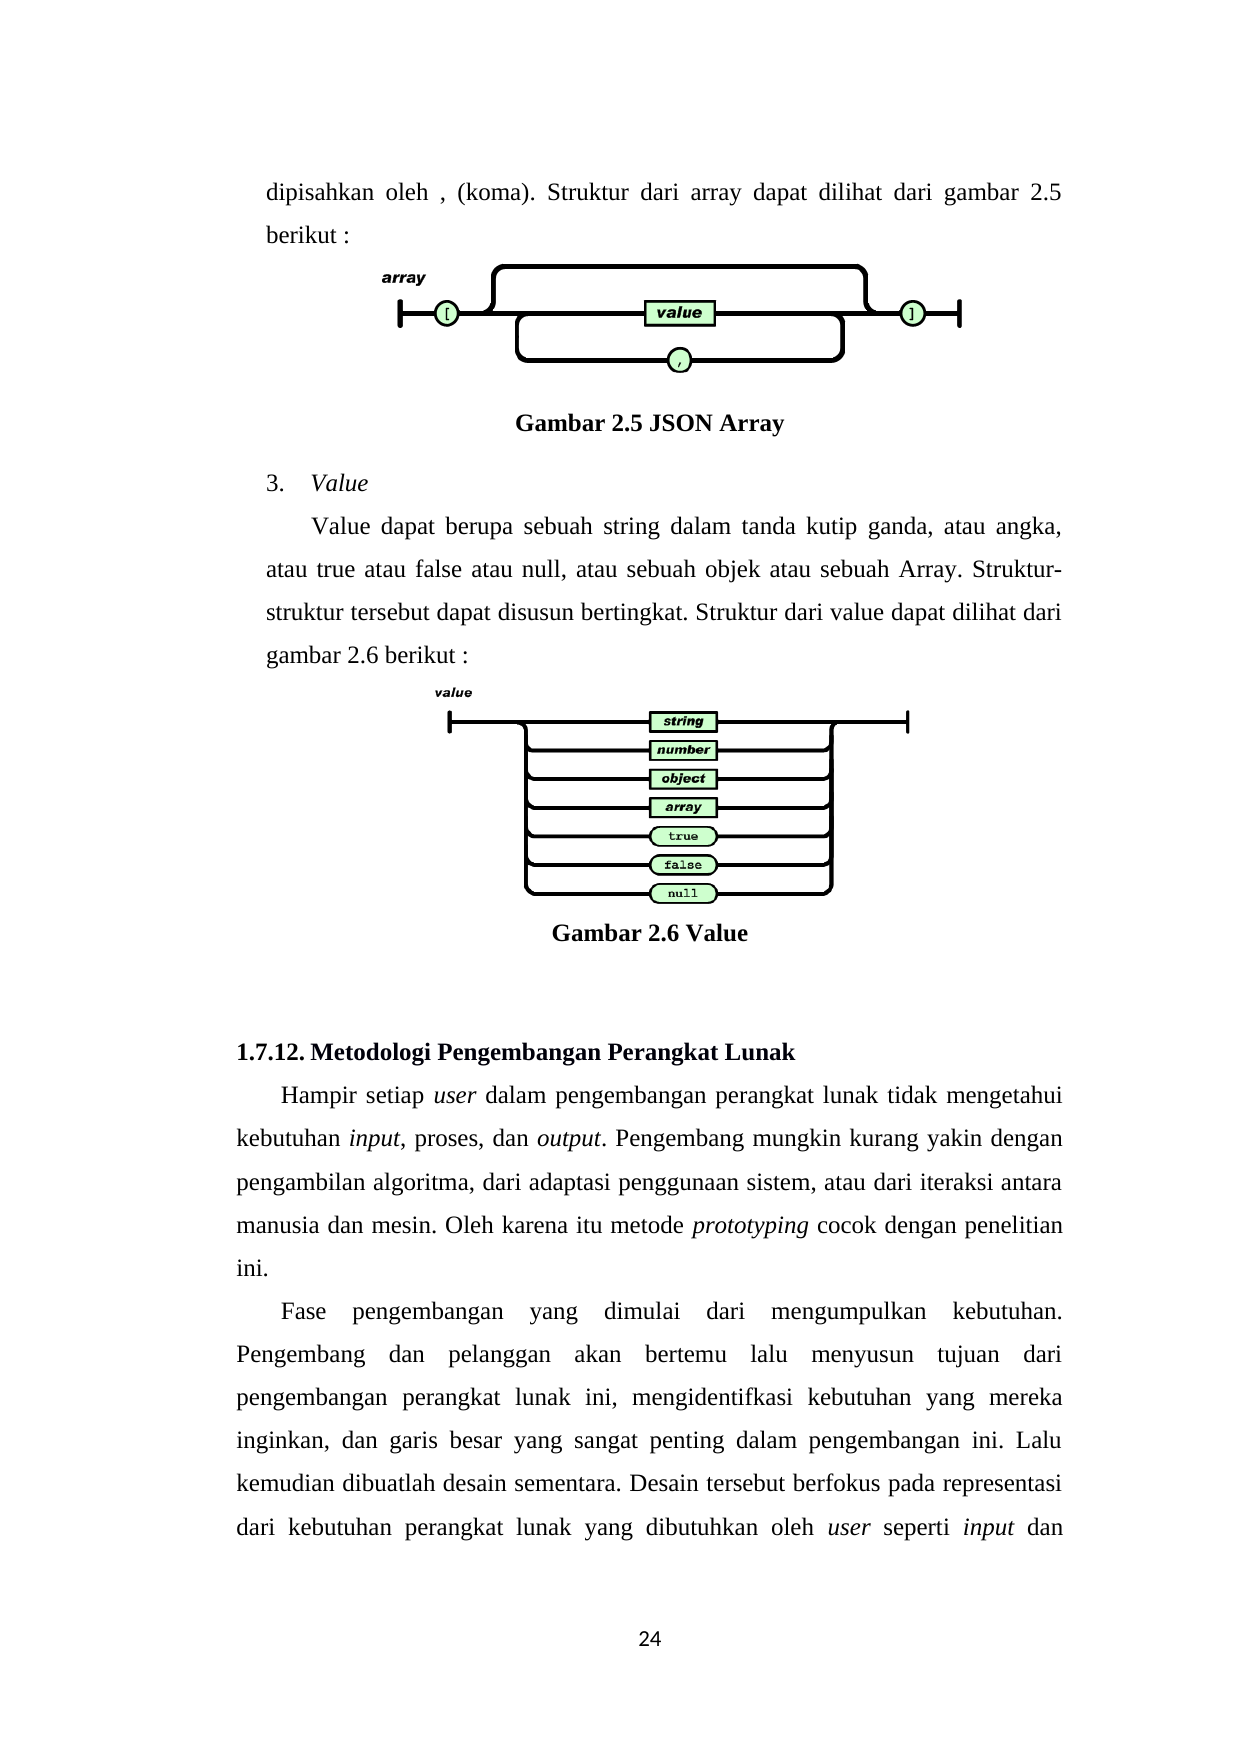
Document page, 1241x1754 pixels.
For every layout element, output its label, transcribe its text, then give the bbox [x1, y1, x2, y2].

list Value dapat berupa sebuah string dalam tanda kutip ganda, atau angka, atau true atau false atau null, atau sebuah objek atau sebuah Array. Struktur-struktur tersebut dapat disusun bertingkat. Struktur dari value dapat dilihat dari gambar 2.6 berikut : [266, 511, 1063, 669]
text Hampir setiap user dalam pengembangan perangkat lunak tidak mengetahui kebutuhan input, proses, dan output. Pengembang mungkin kurang yakin dengan pengambilan algoritma, dari adaptasi penggunaan sistem, atau dari iteraksi antara manusia dan mesin. Oleh karena itu metode prototyping cocok dengan penelitian ini. [236, 1080, 1063, 1282]
picture [381, 263, 962, 373]
text Gambar 2.5 JSON Array [236, 408, 1063, 437]
picture [434, 683, 910, 904]
subtitle Metodologi Pengembangan Perangkat Lunak [236, 1037, 1063, 1066]
list Value [266, 468, 1063, 496]
text Gambar 2.6 Value [236, 918, 1063, 946]
